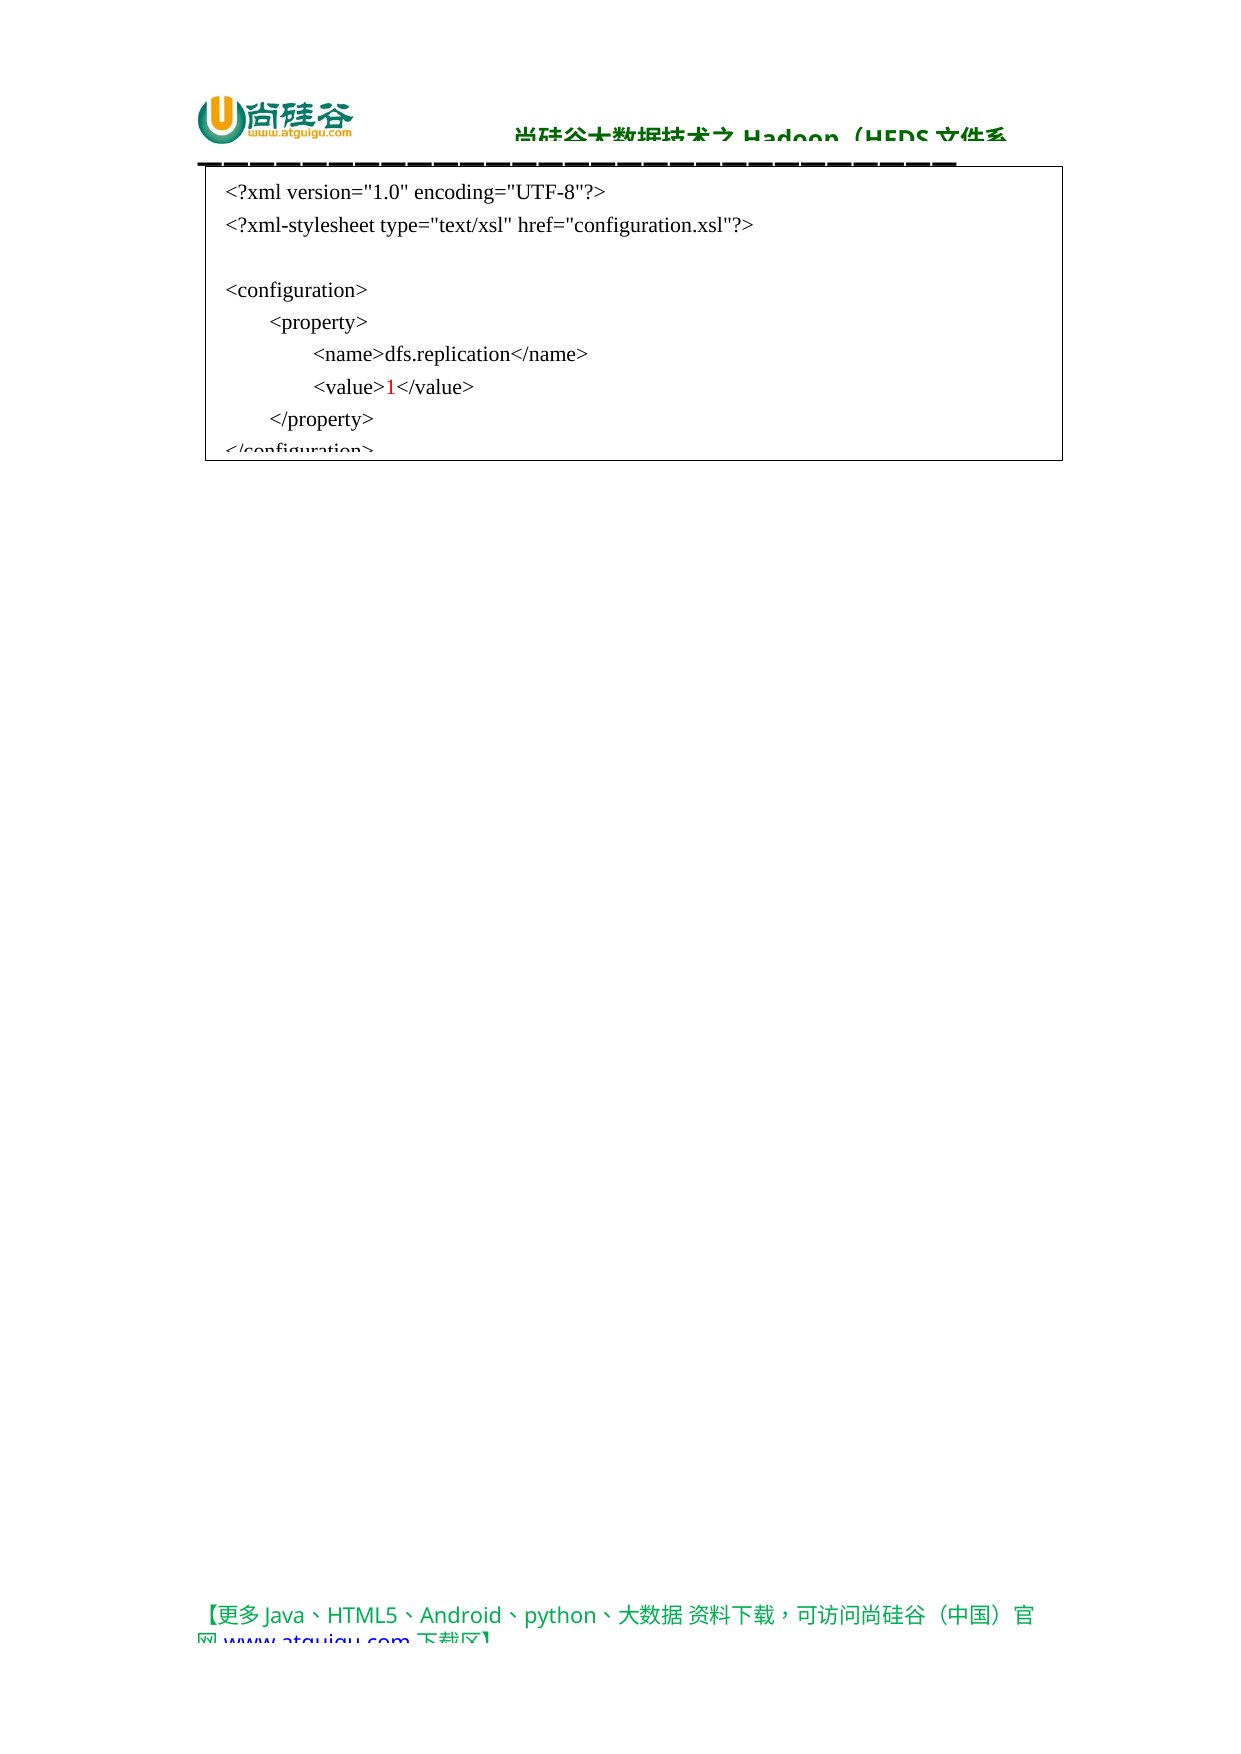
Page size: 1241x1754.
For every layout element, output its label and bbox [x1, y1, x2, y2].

picture [187, 88, 372, 149]
